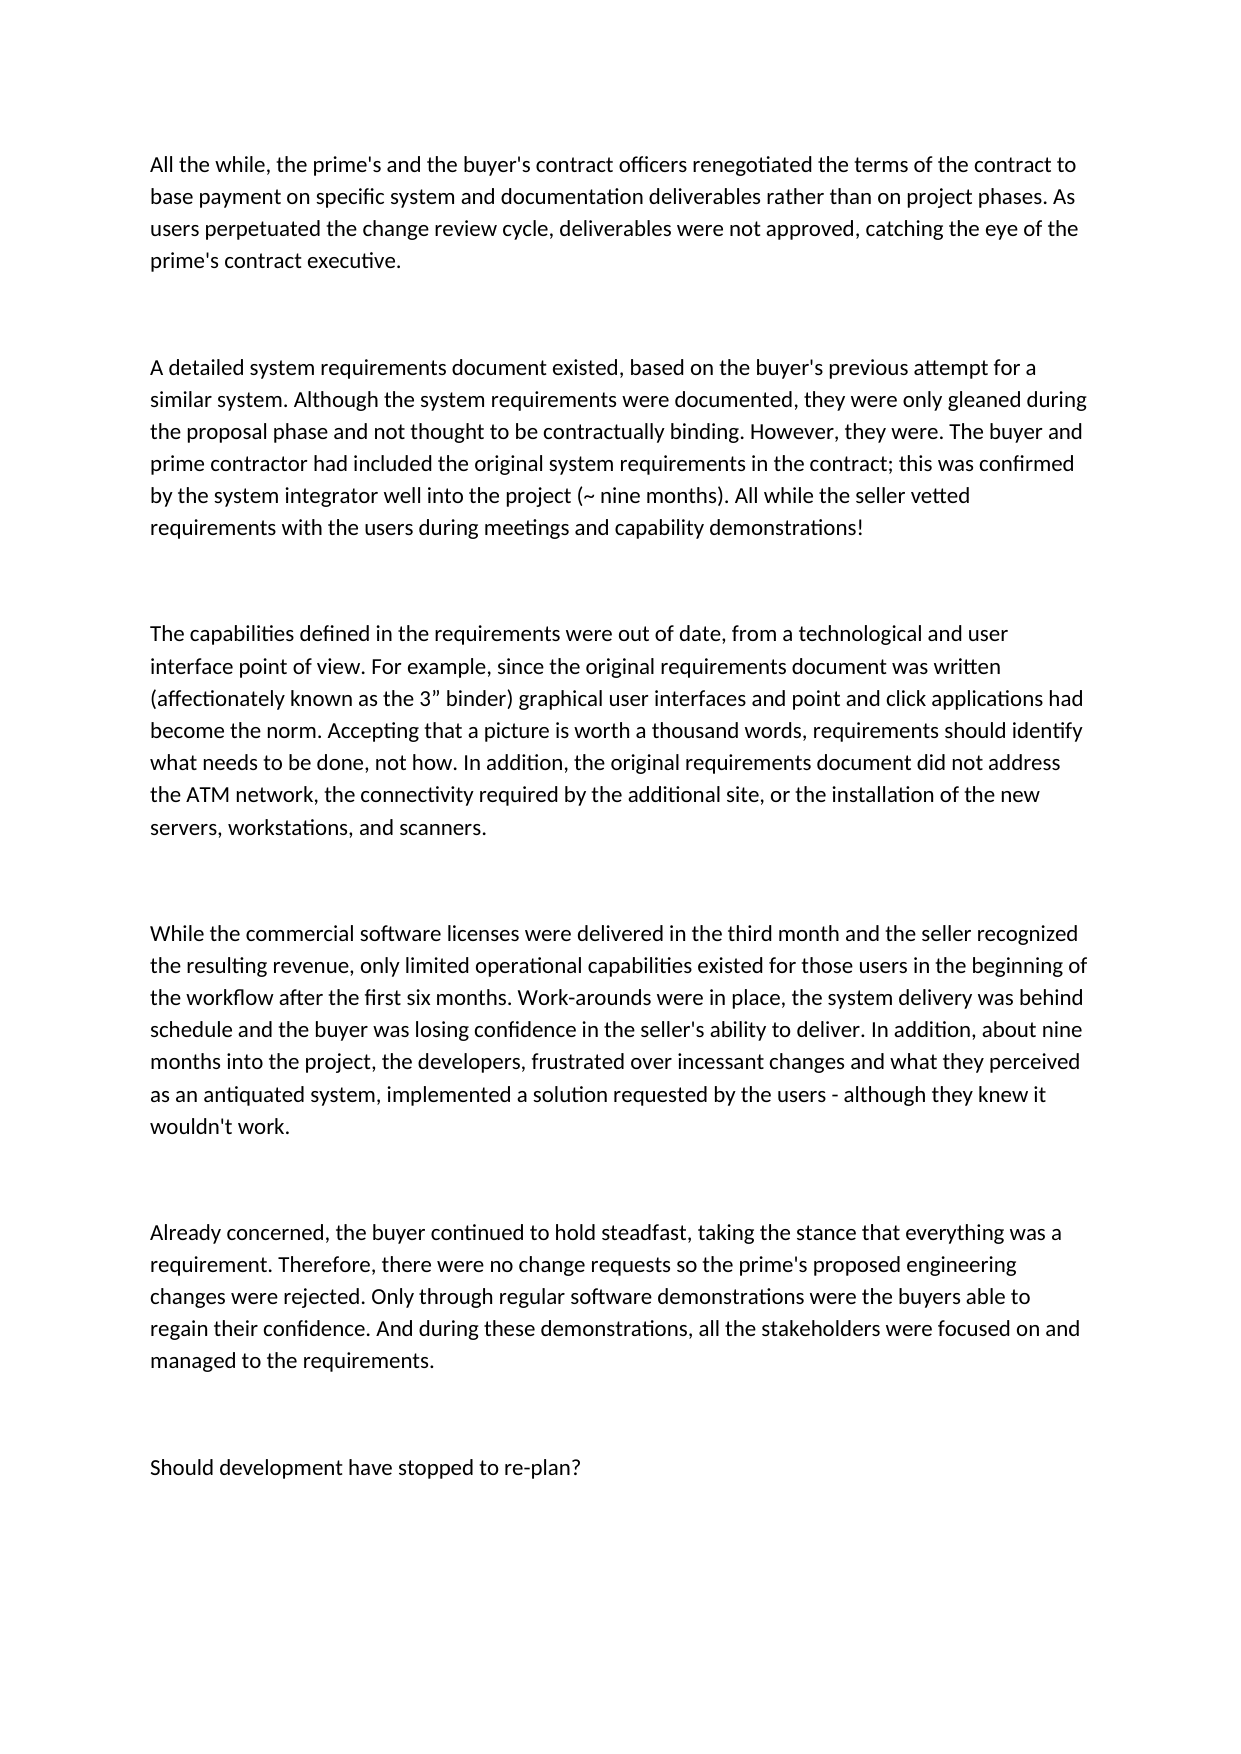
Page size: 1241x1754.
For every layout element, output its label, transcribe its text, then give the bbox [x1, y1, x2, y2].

text Should development have stopped to re-plan? [150, 1453, 1090, 1481]
text While the commercial software licenses were delivered in the third month and the seller recognized the resulting revenue, only limited operational capabilities existed for those users in the beginning of the workflow after the first six months. Work-arounds were in place, the system delivery was behind schedule and the buyer was losing confidence in the seller's ability to deliver. In addition, about nine months into the project, the developers, frustrated over incessant changes and what they perceived as an antiquated system, implemented a solution requested by the users - although they knew it wouldn't work. [150, 919, 1090, 1140]
text Already concerned, the buyer continued to hold steadfast, taking the stance that everything was a requirement. Therefore, there were no change requests so the prime's proposed engineering changes were rejected. Only through regular software demonstrations were the buyers able to regain their confidence. And during these demonstrations, all the stakeholders were focused on and managed to the requirements. [150, 1218, 1090, 1375]
text A detailed system requirements document existed, based on the buyer's previous attempt for a similar system. Although the system requirements were documented, they were only gleaned during the proposal phase and not thought to be contractually binding. However, they were. The buyer and prime contractor had included the original system requirements in the contract; this was confirmed by the system integrator well into the project (~ nine months). All while the seller vetted requirements with the users during meetings and capability demonstrations! [150, 353, 1090, 542]
text All the while, the prime's and the buyer's contract officers renegotiated the terms of the contract to base payment on specific system and documentation deliverables rather than on project phases. As users perpetuated the change review cycle, deliverables were not approved, catching the eye of the prime's contract executive. [150, 150, 1090, 274]
text The capabilities defined in the requirements were out of date, from a technological and user interface point of view. For example, since the original requirements document was written (affectionately known as the 3” binder) graphical user interfaces and point and click applications had become the norm. Accepting that a picture is worth a thousand words, requirements should identify what needs to be done, not how. In addition, the original requirements document did not address the ATM network, the connectivity required by the additional site, or the installation of the new servers, workstations, and scanners. [150, 619, 1090, 841]
